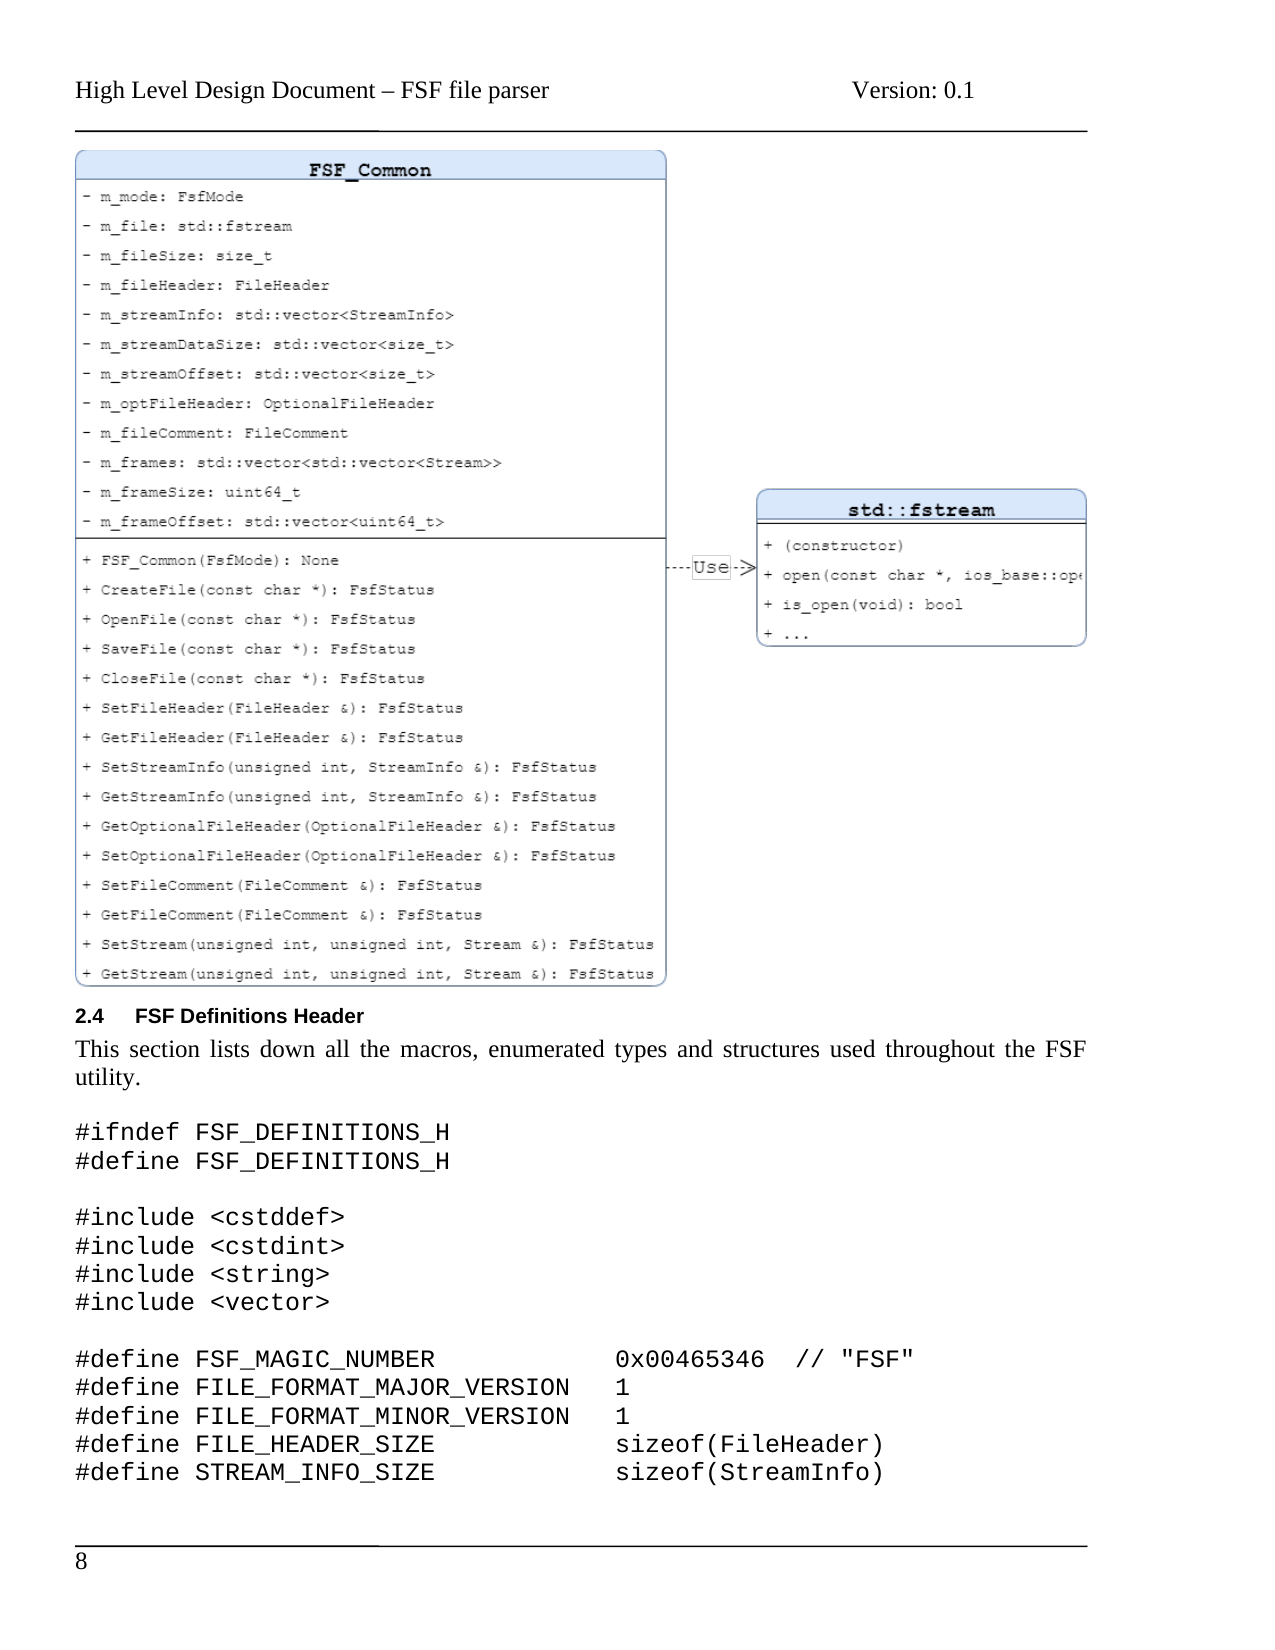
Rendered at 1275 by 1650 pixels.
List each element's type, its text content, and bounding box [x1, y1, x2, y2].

text This section lists down all the macros, enumerated types and structures used throughout the FSF utility. [75, 1034, 1087, 1091]
text #define FSF_DEFINITIONS_H [75, 1148, 1087, 1177]
subtitle FSF Definitions Header [75, 1002, 1087, 1027]
text #define FILE_HEADER_SIZE sizeof(FileHeader) [75, 1432, 1087, 1460]
text #include <cstddef> [75, 1205, 1087, 1233]
text #define FILE_FORMAT_MINOR_VERSION 1 [75, 1403, 1087, 1432]
text #include <cstdint> [75, 1233, 1087, 1262]
text #ifndef FSF_DEFINITIONS_H [75, 1120, 1087, 1148]
picture [75, 150, 1088, 990]
text #include <string> [75, 1262, 1087, 1290]
text #include <vector> [75, 1290, 1087, 1318]
text #define FILE_FORMAT_MAJOR_VERSION 1 [75, 1375, 1087, 1403]
text #define FSF_MAGIC_NUMBER 0x00465346 // "FSF" [75, 1347, 1087, 1375]
text #define STREAM_INFO_SIZE sizeof(StreamInfo) [75, 1460, 1087, 1488]
